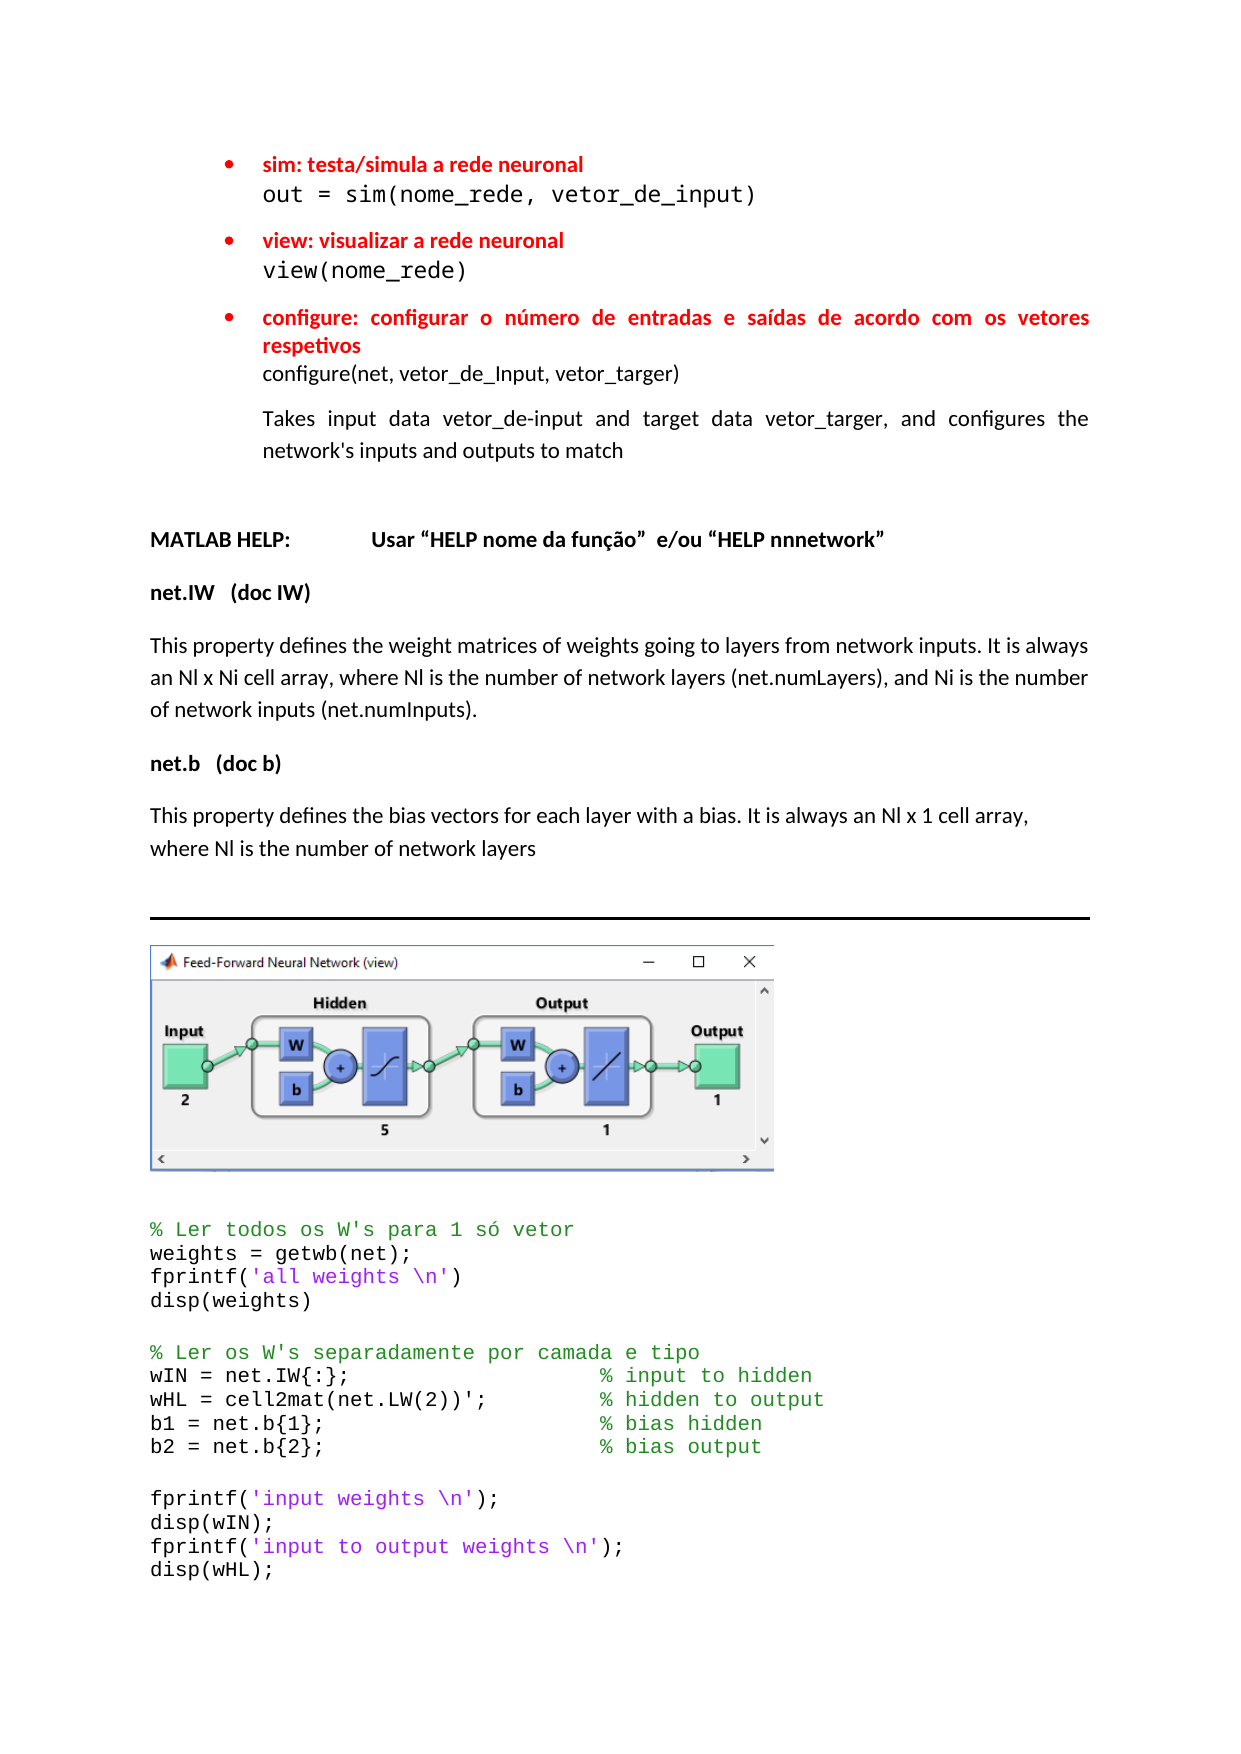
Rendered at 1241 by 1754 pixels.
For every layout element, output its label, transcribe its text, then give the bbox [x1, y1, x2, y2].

text wHL = cell2mat(net.LW(2))'; % hidden to output [150, 1389, 1090, 1413]
text b2 = net.b{2}; % bias output [150, 1436, 1090, 1460]
text % Ler todos os W's para 1 só vetor [150, 1219, 1090, 1242]
text fprintf('input weights \n'); [150, 1488, 1090, 1512]
text wIN = net.IW{:}; % input to hidden [150, 1365, 1090, 1389]
text Takes input data vetor_de-input and target data vetor_targer, and configures the network's inputs and outputs to match [262, 404, 1090, 464]
text MATLAB HELP: Usar “HELP nome da função” e/ou “HELP nnnetwork” [150, 525, 1090, 553]
list view: visualizar a rede neuronal [225, 226, 1090, 254]
text disp(wHL); [150, 1559, 1090, 1583]
text fprintf('all weights \n') [150, 1266, 1090, 1290]
text net.b (doc b) [150, 749, 1090, 777]
text b1 = net.b{1}; % bias hidden [150, 1413, 1090, 1436]
text disp(wIN); [150, 1512, 1090, 1536]
list sim: testa/simula a rede neuronal [225, 150, 1090, 178]
text weights = getwb(net); [150, 1242, 1090, 1266]
text % Ler os W's separadamente por camada e tipo [150, 1342, 1090, 1365]
text net.IW (doc IW) [150, 578, 1090, 606]
text disp(weights) [150, 1290, 1090, 1313]
text out = sim(nome_rede, vetor_de_input) [262, 178, 1090, 209]
text view(nome_rede) [262, 254, 1090, 286]
text This property defines the bias vectors for each layer with a bias. It is always an Nl x 1 cell array, where Nl is the number of network layers [150, 802, 1090, 862]
list configure: configurar o número de entradas e saídas de acordo com os vetores respetivos [225, 303, 1090, 359]
text This property defines the weight matrices of weights going to layers from network inputs. It is always an Nl x Ni cell array, where Nl is the number of network layers (net.numLayers), and Ni is the number of network inputs (net.numInputs). [150, 631, 1090, 724]
text configure(net, vetor_de_Input, vetor_targer) [262, 359, 1090, 387]
text fprintf('input to output weights \n'); [150, 1536, 1090, 1559]
picture [150, 945, 774, 1172]
